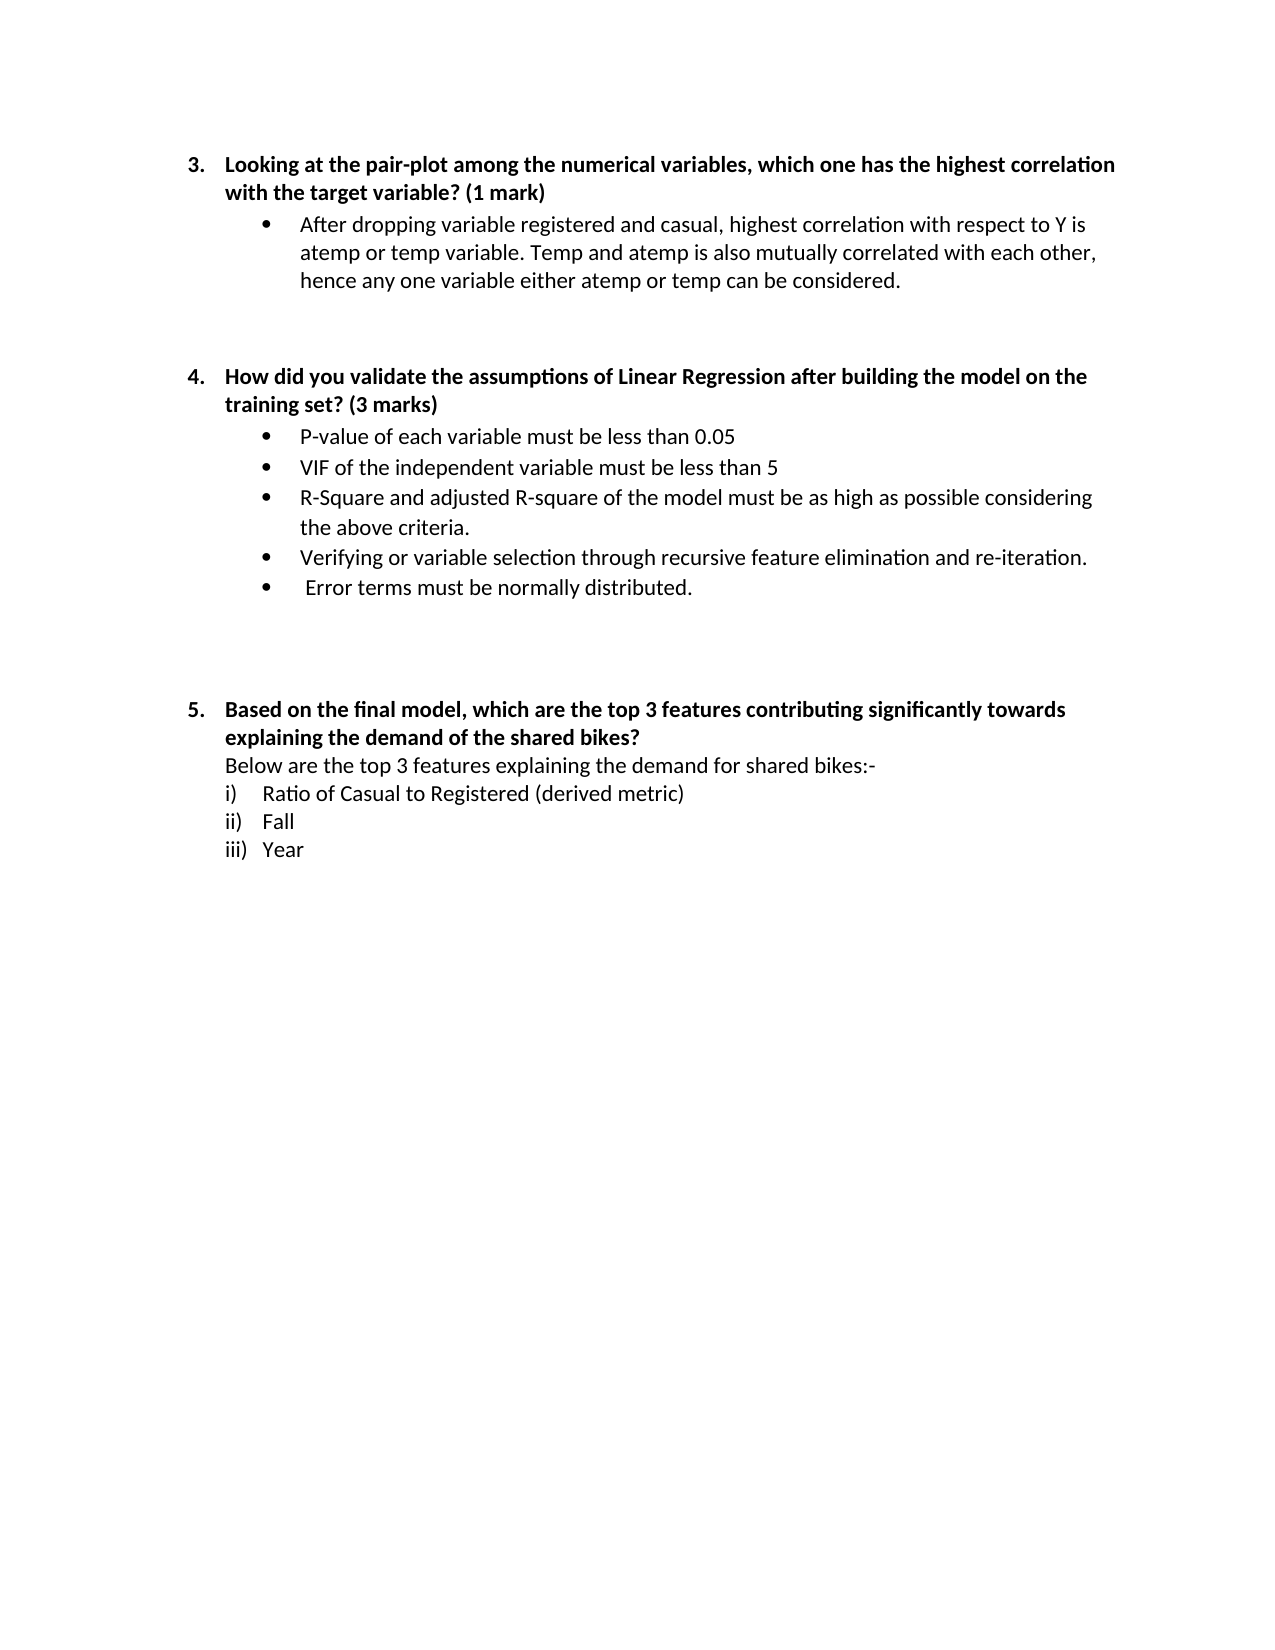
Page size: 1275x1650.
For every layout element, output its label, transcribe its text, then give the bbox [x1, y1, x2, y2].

list How did you validate the assumptions of Linear Regression after building the model on the training set? (3 marks) [187, 362, 1125, 418]
list P-value of each variable must be less than 0.05 [262, 422, 1125, 451]
list Year [225, 835, 1125, 863]
list R-Square and adjusted R-square of the model must be as high as possible considering the above criteria. [262, 483, 1125, 541]
list Looking at the pair-plot among the numerical variables, which one has the highest correlation with the target variable? (1 mark) [187, 150, 1125, 206]
text Below are the top 3 features explaining the demand for shared bikes:- [225, 751, 1125, 779]
list Fall [225, 807, 1125, 835]
list Error terms must be normally distributed. [262, 573, 1125, 602]
list VIF of the independent variable must be less than 5 [262, 453, 1125, 481]
list Based on the final model, which are the top 3 features contributing significantly towards explaining the demand of the shared bikes? [187, 695, 1125, 751]
list Ratio of Casual to Registered (derived metric) [225, 779, 1125, 807]
list After dropping variable registered and casual, highest correlation with respect to Y is atemp or temp variable. Temp and atemp is also mutually correlated with each other, hence any one variable either atemp or temp can be considered. [262, 210, 1125, 294]
list Verifying or variable selection through recursive feature elimination and re-iteration. [262, 543, 1125, 571]
